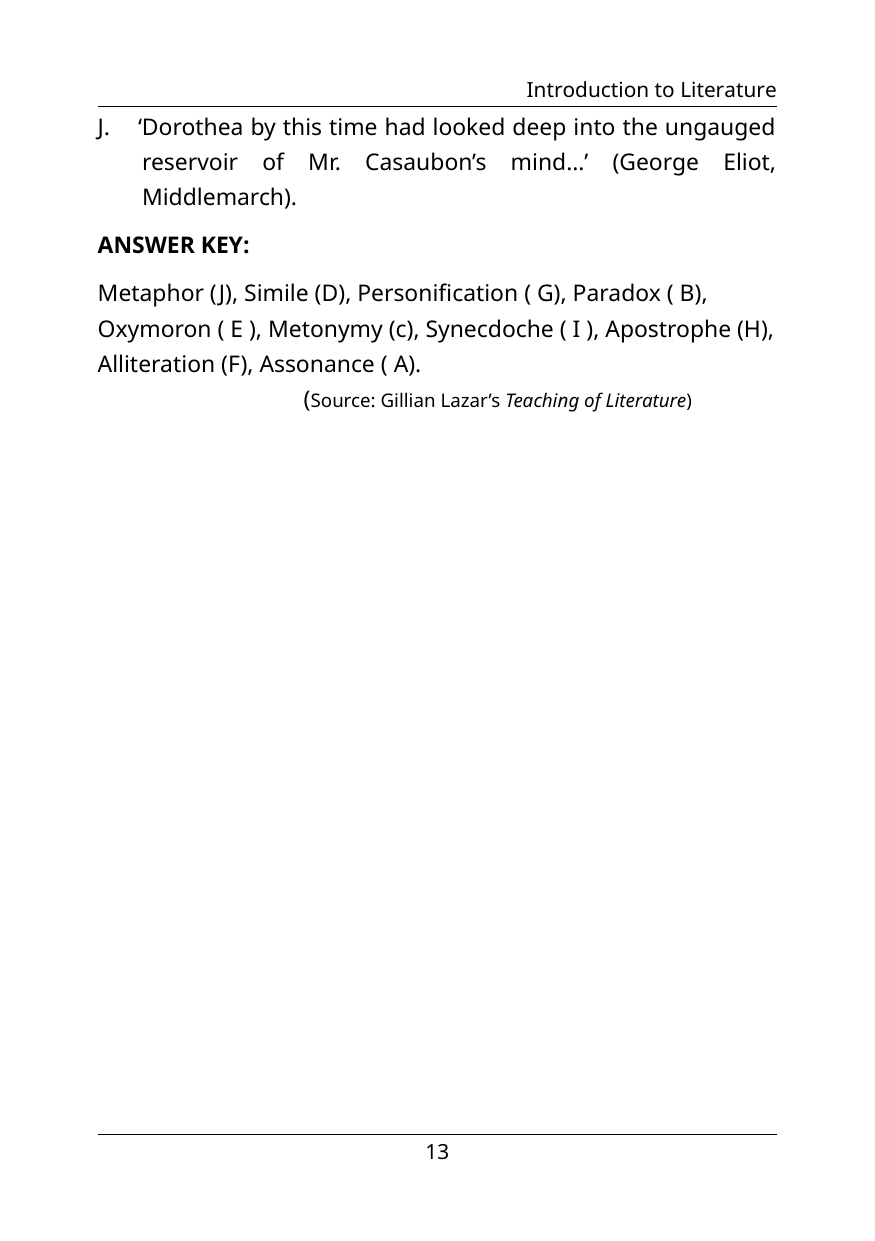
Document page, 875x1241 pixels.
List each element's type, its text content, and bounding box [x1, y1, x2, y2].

text ANSWER KEY: [97, 225, 777, 261]
text Metaphor (J), Simile (D), Personification ( G), Paradox ( B), Oxymoron ( E ), Metonymy (c), Synecdoche ( I ), Apostrophe (H), Alliteration (F), Assonance ( A). (Source: Gillian Lazar’s Teaching of Literature) [97, 273, 777, 415]
text J. ‘Dorothea by this time had looked deep into the ungauged reservoir of Mr. Casaubon’s mind…’ (George Eliot, Middlemarch). [97, 107, 777, 213]
